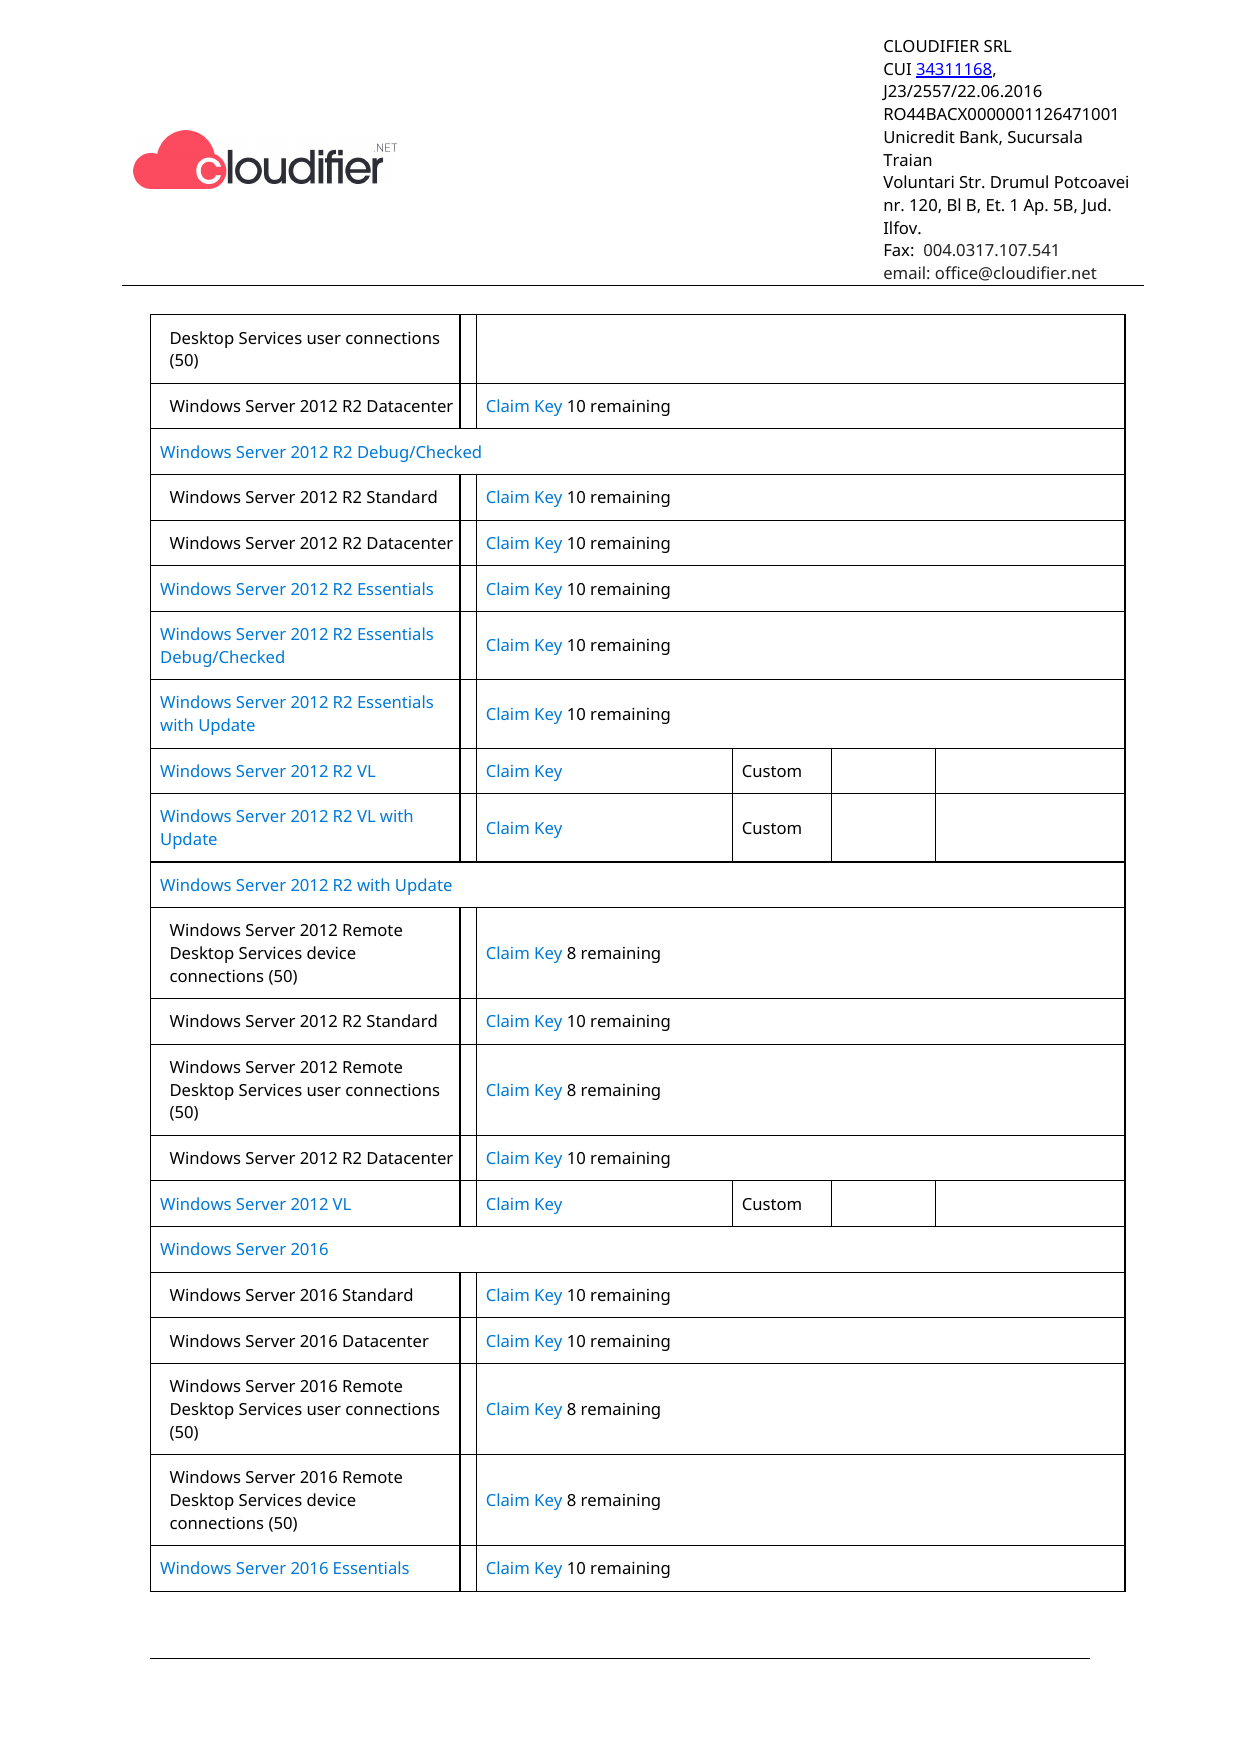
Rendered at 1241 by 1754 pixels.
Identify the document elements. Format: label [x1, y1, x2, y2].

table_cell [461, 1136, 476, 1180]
picture [133, 130, 398, 189]
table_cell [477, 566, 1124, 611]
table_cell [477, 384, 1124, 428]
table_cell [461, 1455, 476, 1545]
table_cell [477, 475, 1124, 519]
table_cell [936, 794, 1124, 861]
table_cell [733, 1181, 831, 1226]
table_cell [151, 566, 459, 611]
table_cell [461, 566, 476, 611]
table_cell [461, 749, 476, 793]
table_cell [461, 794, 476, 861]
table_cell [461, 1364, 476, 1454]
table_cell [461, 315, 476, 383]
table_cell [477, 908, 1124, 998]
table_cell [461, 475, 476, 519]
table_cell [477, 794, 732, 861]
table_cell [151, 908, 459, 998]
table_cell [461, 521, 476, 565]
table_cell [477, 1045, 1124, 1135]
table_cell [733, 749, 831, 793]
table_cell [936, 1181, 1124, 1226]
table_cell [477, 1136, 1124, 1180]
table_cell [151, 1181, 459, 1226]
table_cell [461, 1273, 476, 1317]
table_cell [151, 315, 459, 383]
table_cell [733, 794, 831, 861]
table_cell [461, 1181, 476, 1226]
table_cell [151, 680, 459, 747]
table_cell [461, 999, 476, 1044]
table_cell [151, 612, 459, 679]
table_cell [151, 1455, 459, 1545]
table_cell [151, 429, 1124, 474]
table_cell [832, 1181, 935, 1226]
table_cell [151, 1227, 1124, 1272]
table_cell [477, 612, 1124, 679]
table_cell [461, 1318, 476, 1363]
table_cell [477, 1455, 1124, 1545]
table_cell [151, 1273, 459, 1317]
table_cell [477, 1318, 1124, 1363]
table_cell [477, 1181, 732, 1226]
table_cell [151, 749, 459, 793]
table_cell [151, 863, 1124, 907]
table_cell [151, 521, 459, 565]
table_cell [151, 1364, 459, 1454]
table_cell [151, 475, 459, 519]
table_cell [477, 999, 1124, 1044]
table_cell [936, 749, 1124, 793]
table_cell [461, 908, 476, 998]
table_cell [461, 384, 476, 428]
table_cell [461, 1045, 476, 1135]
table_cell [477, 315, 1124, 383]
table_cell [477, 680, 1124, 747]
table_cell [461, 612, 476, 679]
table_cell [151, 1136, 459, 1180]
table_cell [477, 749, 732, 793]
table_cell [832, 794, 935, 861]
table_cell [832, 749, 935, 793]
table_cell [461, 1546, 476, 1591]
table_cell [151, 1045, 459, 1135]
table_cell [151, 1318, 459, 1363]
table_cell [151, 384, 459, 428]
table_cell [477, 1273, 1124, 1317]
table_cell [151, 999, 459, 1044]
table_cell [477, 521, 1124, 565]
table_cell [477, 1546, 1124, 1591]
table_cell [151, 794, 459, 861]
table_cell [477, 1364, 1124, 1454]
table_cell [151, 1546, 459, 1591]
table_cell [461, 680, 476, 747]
